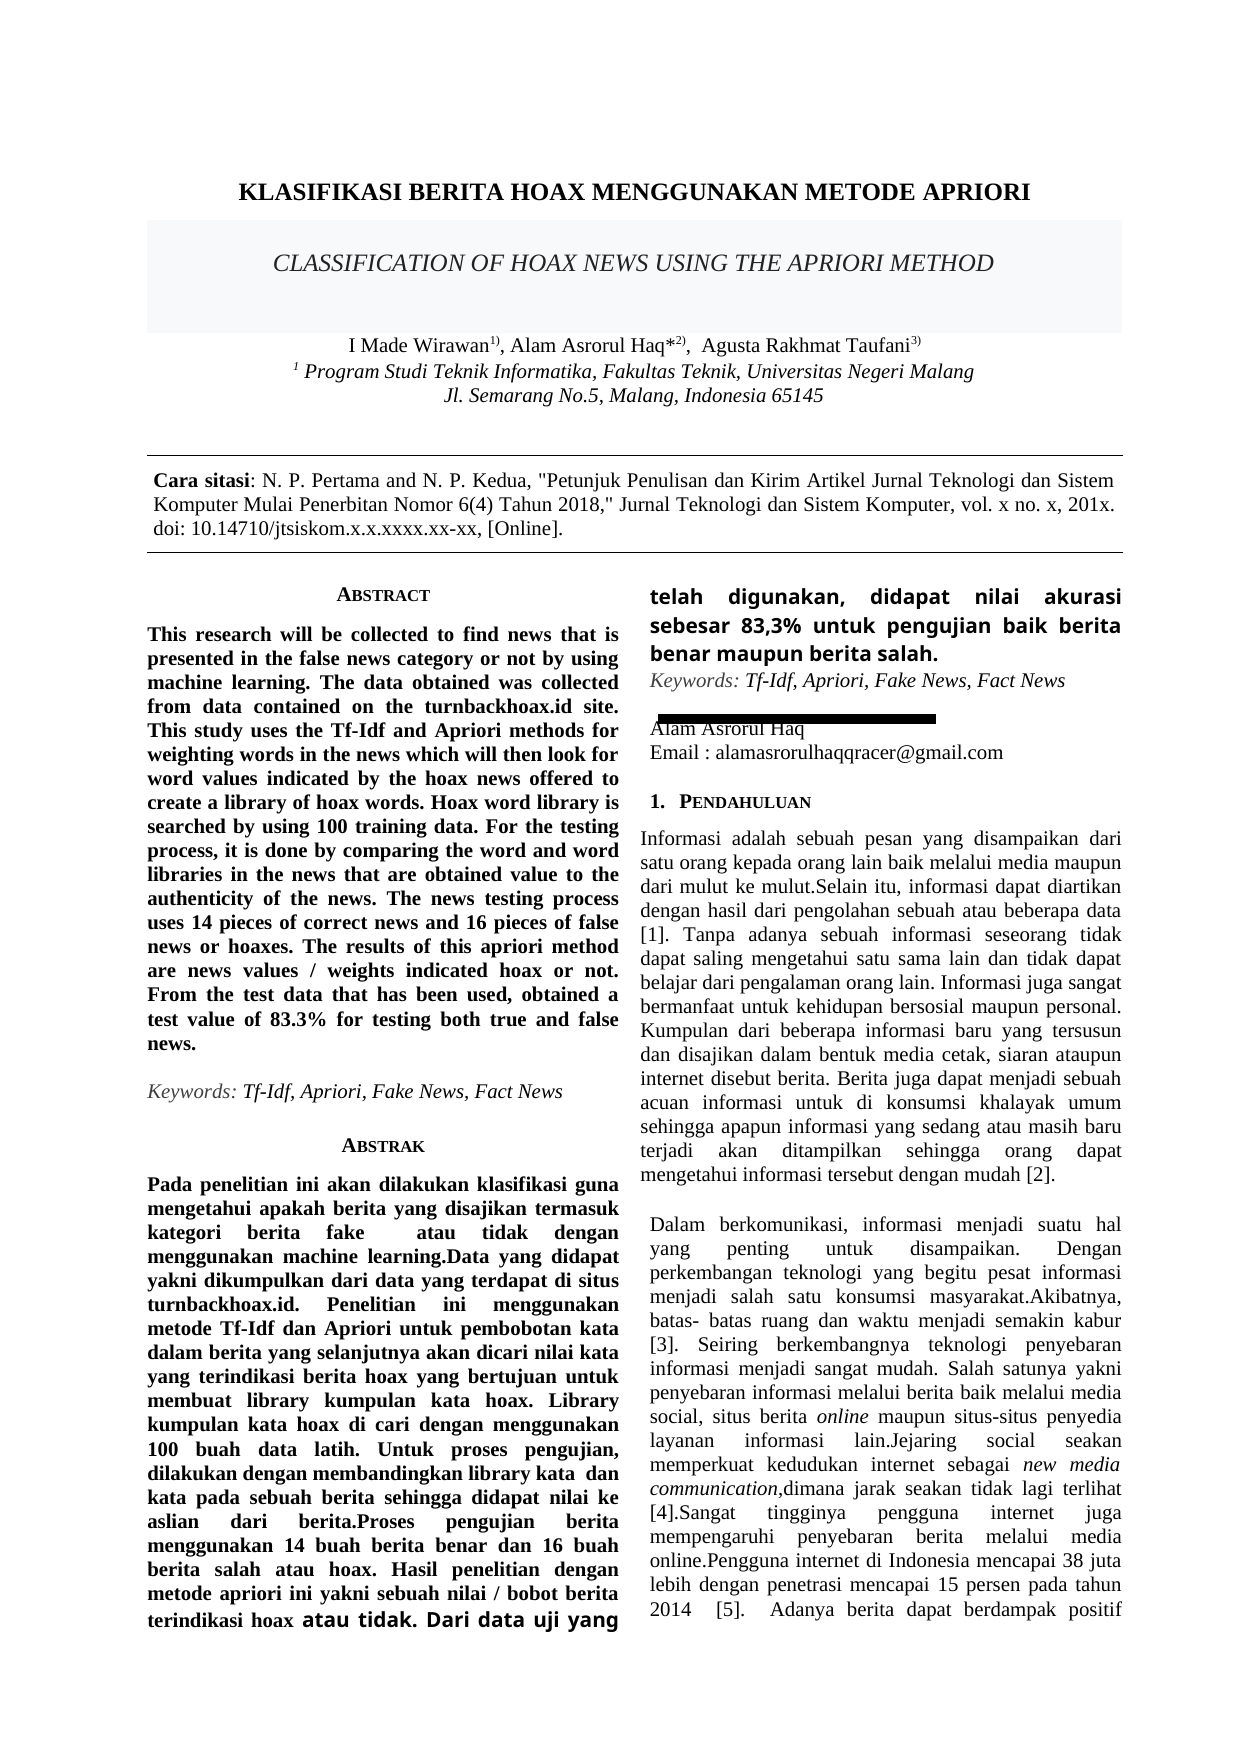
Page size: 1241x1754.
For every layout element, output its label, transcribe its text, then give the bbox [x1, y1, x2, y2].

text Informasi adalah sebuah pesan yang disampaikan dari satu orang kepada orang lain baik melalui media maupun dari mulut ke mulut.Selain itu, informasi dapat diartikan dengan hasil dari pengolahan sebuah atau beberapa data [1]. Tanpa adanya sebuah informasi seseorang tidak dapat saling mengetahui satu sama lain dan tidak dapat belajar dari pengalaman orang lain. Informasi juga sangat bermanfaat untuk kehidupan bersosial maupun personal. Kumpulan dari beberapa informasi baru yang tersusun dan disajikan dalam bentuk media cetak, siaran ataupun internet disebut berita. Berita juga dapat menjadi sebuah acuan informasi untuk di konsumsi khalayak umum sehingga apapun informasi yang sedang atau masih baru terjadi akan ditampilkan sehingga orang dapat mengetahui informasi tersebut dengan mudah [2]. [640, 826, 1122, 1186]
text Keywords: Tf-Idf, Apriori, Fake News, Fact News [147, 1079, 619, 1103]
text Jl. Semarang No.5, Malang, Indonesia 65145 [147, 383, 1122, 407]
table_header Cara sitasi: N. P. Pertama and N. P. Kedua, "Petunjuk Penulisan dan Kirim Artikel Jurnal Teknologi dan Sistem Komputer Mulai Penerbitan Nomor 6(4) Tahun 2018," Jurnal Teknologi dan Sistem Komputer, vol. x no. x, 201x. doi: 10.14710/jtsiskom.x.x.xxxx.xx-xx, [Online]. [147, 456, 1122, 552]
text This research will be collected to find news that is presented in the false news category or not by using machine learning. The data obtained was collected from data contained on the turnbackhoax.id site. This study uses the Tf-Idf and Apriori methods for weighting words in the news which will then look for word values ​​indicated by the hoax news offered to create a library of hoax words. Hoax word library is searched by using 100 training data. For the testing process, it is done by comparing the word and word libraries in the news that are obtained value to the authenticity of the news. The news testing process uses 14 pieces of correct news and 16 pieces of false news or hoaxes. The results of this apriori method are news values ​​/ weights indicated hoax or not. From the test data that has been used, obtained a test value of 83.3% for testing both true and false news. [147, 621, 619, 1054]
text Keywords: Tf-Idf, Apriori, Fake News, Fact News [649, 668, 1122, 692]
text KLASIFIKASI BERITA HOAX MENGGUNAKAN METODE APRIORI [147, 177, 1122, 206]
subtitle Pendahuluan [649, 789, 1122, 813]
text Pada penelitian ini akan dilakukan klasifikasi guna mengetahui apakah berita yang disajikan termasuk kategori berita fake atau tidak dengan menggunakan machine learning.Data yang didapat yakni dikumpulkan dari data yang terdapat di situs turnbackhoax.id. Penelitian ini menggunakan metode Tf-Idf dan Apriori untuk pembobotan kata dalam berita yang selanjutnya akan dicari nilai kata yang terindikasi berita hoax yang bertujuan untuk membuat library kumpulan kata hoax. Library kumpulan kata hoax di cari dengan menggunakan 100 buah data latih. Untuk proses pengujian, dilakukan dengan membandingkan library kata dan kata pada sebuah berita sehingga didapat nilai ke aslian dari berita.Proses pengujian berita menggunakan 14 buah berita benar dan 16 buah berita salah atau hoax. Hasil penelitian dengan metode apriori ini yakni sebuah nilai / bobot berita terindikasi hoax atau tidak. Dari data uji yang telah digunakan, didapat nilai akurasi sebesar 83,3% untuk pengujian baik berita benar maupun berita salah. [147, 1172, 619, 1633]
text CLASSIFICATION OF HOAX NEWS USING THE APRIORI METHOD [147, 220, 1122, 277]
text Alam Asrorul Haq [649, 716, 1122, 740]
subtitle Abstrak [147, 1133, 619, 1157]
subtitle I Made Wirawan1), Alam Asrorul Haq*2), Agusta Rakhmat Taufani3) [147, 333, 1122, 357]
text 1 Program Studi Teknik Informatika, Fakultas Teknik, Universitas Negeri Malang [147, 359, 1122, 383]
text Email : alamasrorulhaqqracer@gmail.com [649, 740, 1122, 764]
subtitle Abstract [147, 582, 619, 606]
